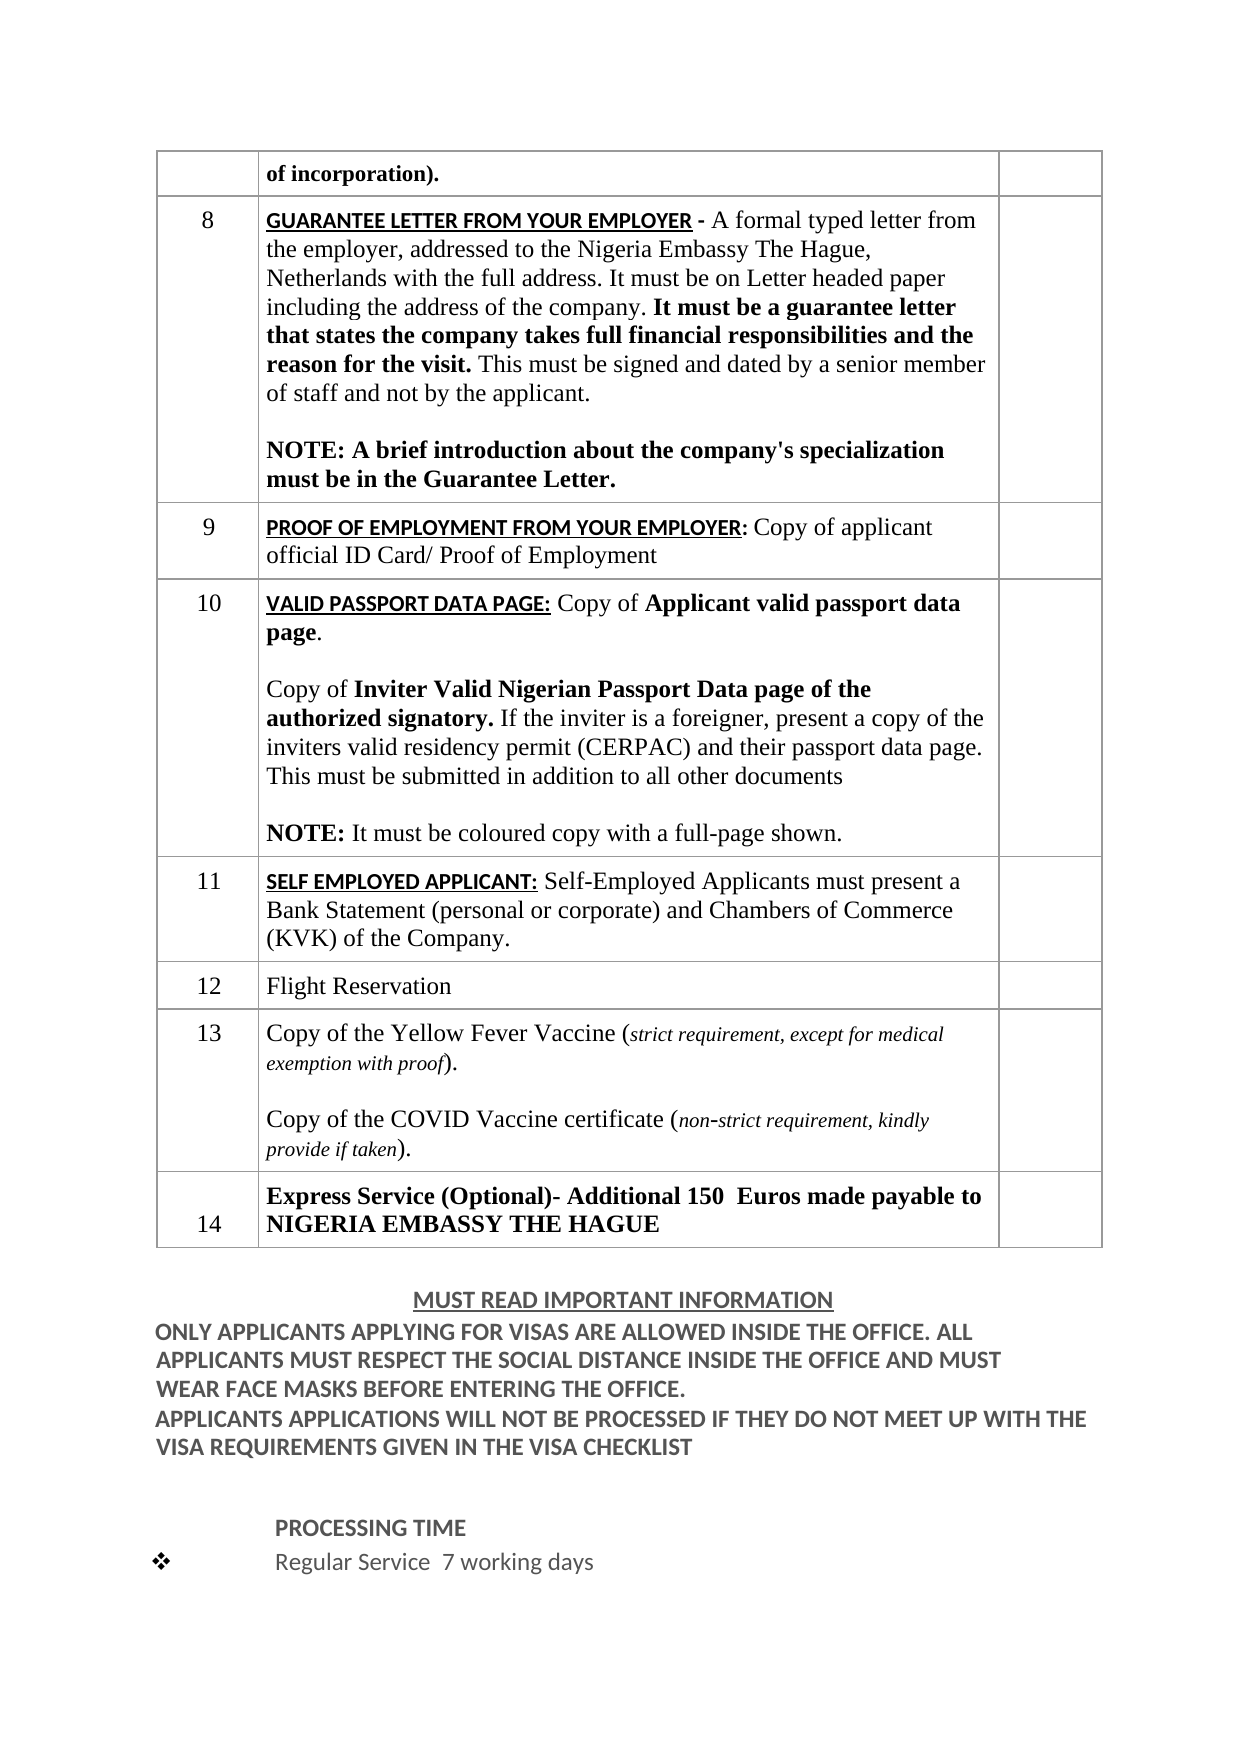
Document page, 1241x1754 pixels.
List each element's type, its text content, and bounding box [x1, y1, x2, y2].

table_cell 8 [158, 197, 258, 501]
table_cell Copy of the Yellow Fever Vaccine (strict requirement, except for medical exemption with proof). Copy of the COVID Vaccine certificate (non-strict requirement, kindly provide if taken). [259, 1010, 998, 1171]
table_cell 11 [158, 857, 258, 961]
table_cell GUARANTEE LETTER FROM YOUR EMPLOYER - A formal typed letter from the employer, addressed to the Nigeria Embassy The Hague, Netherlands with the full address. It must be on Letter headed paper including the address of the company. It must be a guarantee letter that states the company takes full financial responsibilities and the reason for the visit. This must be signed and dated by a senior member of staff and not by the applicant. NOTE: A brief introduction about the company's specialization must be in the Guarantee Letter. [259, 197, 998, 501]
table_cell PROOF OF EMPLOYMENT FROM YOUR EMPLOYER: Copy of applicant official ID Card/ Proof of Employment [259, 503, 998, 578]
table_cell 14 [158, 1172, 258, 1247]
table_cell 10 [158, 580, 258, 856]
table_cell [1000, 962, 1101, 1008]
list Regular Service 7 working days [150, 1546, 1090, 1576]
table_cell SELF EMPLOYED APPLICANT: Self-Employed Applicants must present a Bank Statement (personal or corporate) and Chambers of Commerce (KVK) of the Company. [259, 857, 998, 961]
table_cell 9 [158, 503, 258, 578]
text APPLICANTS APPLICATIONS WILL NOT BE PROCESSED IF THEY DO NOT MEET UP WITH THE VISA REQUIREMENTS GIVEN IN THE VISA CHECKLIST [155, 1404, 1090, 1462]
table_cell [1000, 580, 1101, 856]
table_cell Flight Reservation [259, 962, 998, 1008]
text MUST READ IMPORTANT INFORMATION [156, 1284, 1090, 1314]
table_cell [1000, 152, 1101, 195]
text ONLY APPLICANTS APPLYING FOR VISAS ARE ALLOWED INSIDE THE OFFICE. ALL APPLICANTS MUST RESPECT THE SOCIAL DISTANCE INSIDE THE OFFICE AND MUST WEAR FACE MASKS BEFORE ENTERING THE OFFICE. [155, 1317, 1046, 1404]
table_cell [1000, 1172, 1101, 1247]
table_cell [1000, 503, 1101, 578]
table_cell Express Service (Optional)- Additional 150 Euros made payable to NIGERIA EMBASSY THE HAGUE [259, 1172, 998, 1247]
table_cell [1000, 857, 1101, 961]
table_cell [1000, 197, 1101, 501]
table_cell VALID PASSPORT DATA PAGE: Copy of Applicant valid passport data page. Copy of Inviter Valid Nigerian Passport Data page of the authorized signatory. If the inviter is a foreigner, present a copy of the inviters valid residency permit (CERPAC) and their passport data page. This must be submitted in addition to all other documents NOTE: It must be coloured copy with a full-page shown. [259, 580, 998, 856]
table_cell 13 [158, 1010, 258, 1171]
table_cell [1000, 1010, 1101, 1171]
table_cell 7 [158, 152, 258, 195]
text PROCESSING TIME [275, 1512, 1090, 1543]
table_cell 12 [158, 962, 258, 1008]
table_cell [259, 152, 998, 195]
